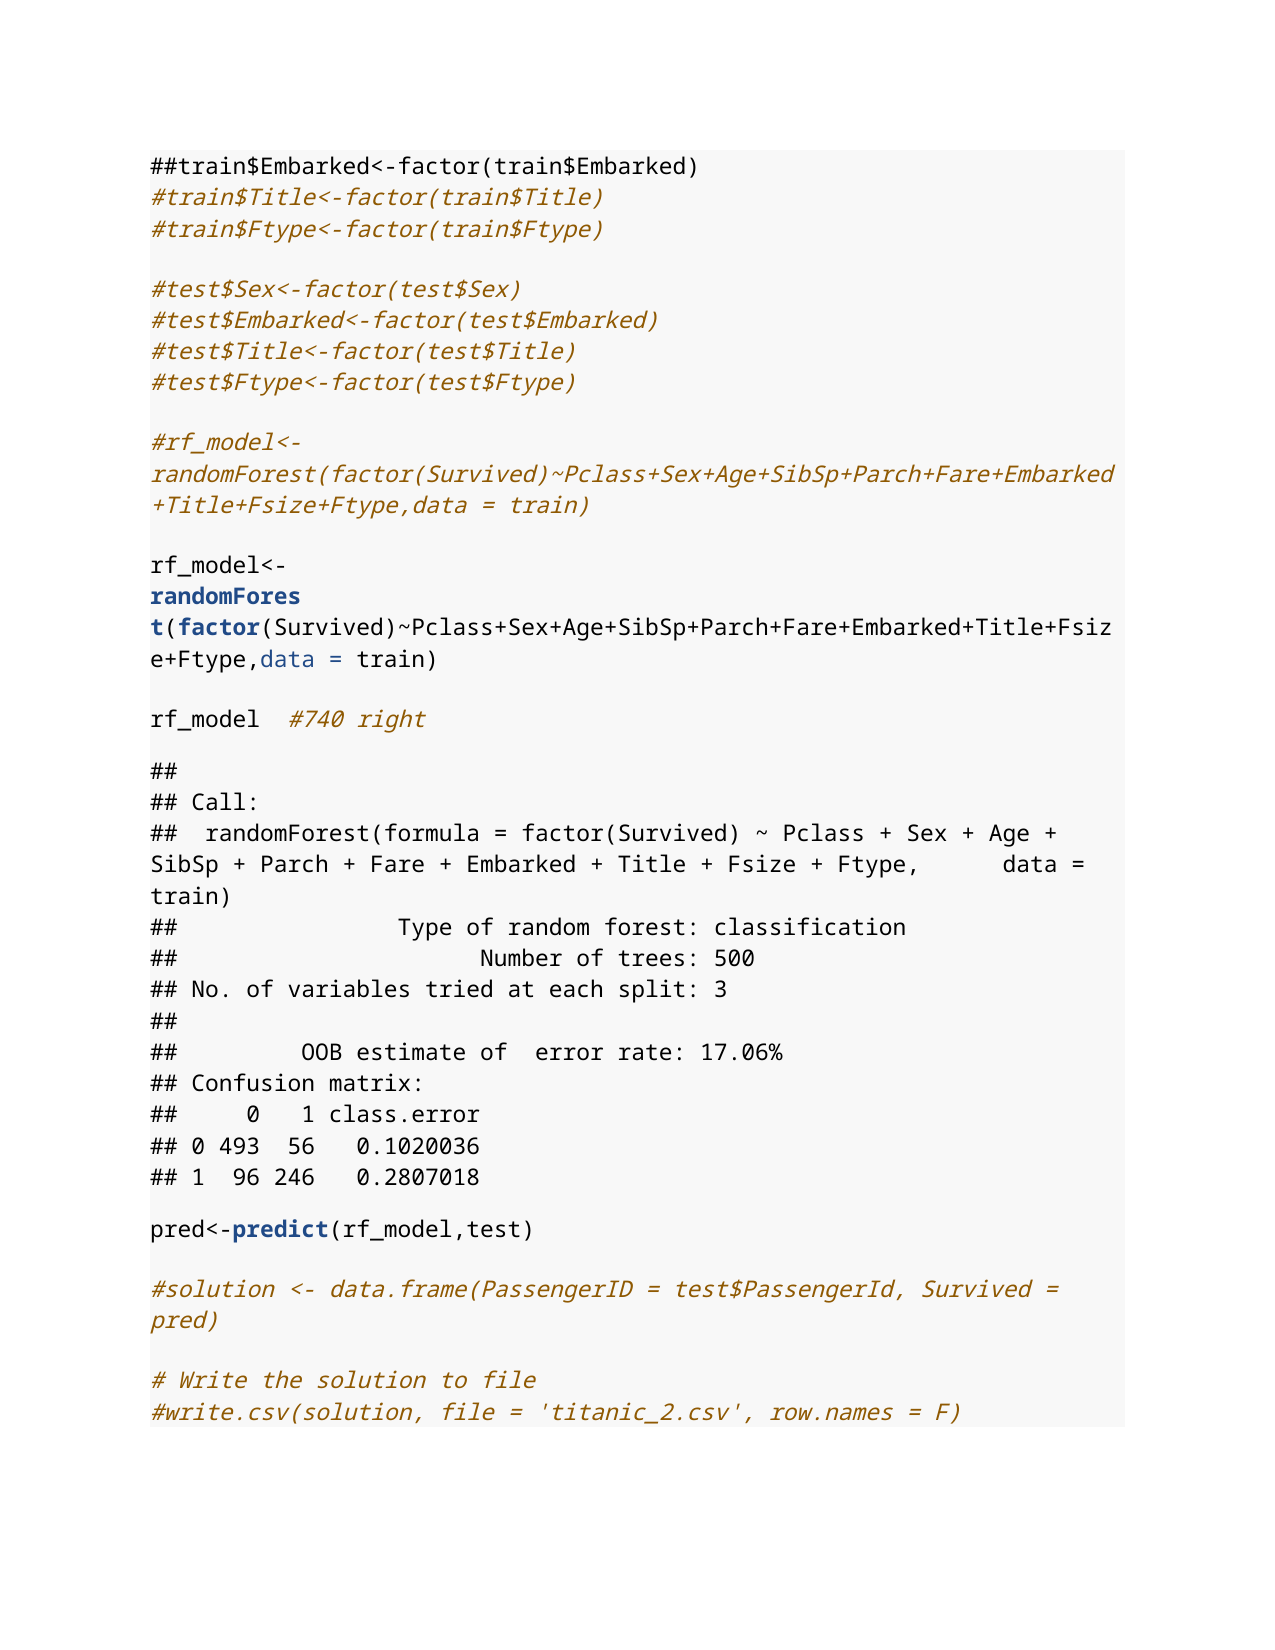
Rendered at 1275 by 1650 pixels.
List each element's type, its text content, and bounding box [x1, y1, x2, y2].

text ## ## Call: ## randomForest(formula = factor(Survived) ~ Pclass + Sex + Age + SibSp + Parch + Fare + Embarked + Title + Fsize + Ftype, data = train) ## Type of random forest: classification ## Number of trees: 500 ## No. of variables tried at each split: 3 ## ## OOB estimate of error rate: 17.06% ## Confusion matrix: ## 0 1 class.error ## 0 493 56 0.1020036 ## 1 96 246 0.2807018 [150, 754, 1125, 1192]
text pred<-predict(rf_model,test) #solution <- data.frame(PassengerID = test$PassengerId, Survived = pred) # Write the solution to file #write.csv(solution, file = 'titanic_2.csv', row.names = F) [150, 1213, 1125, 1427]
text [150, 150, 1125, 734]
